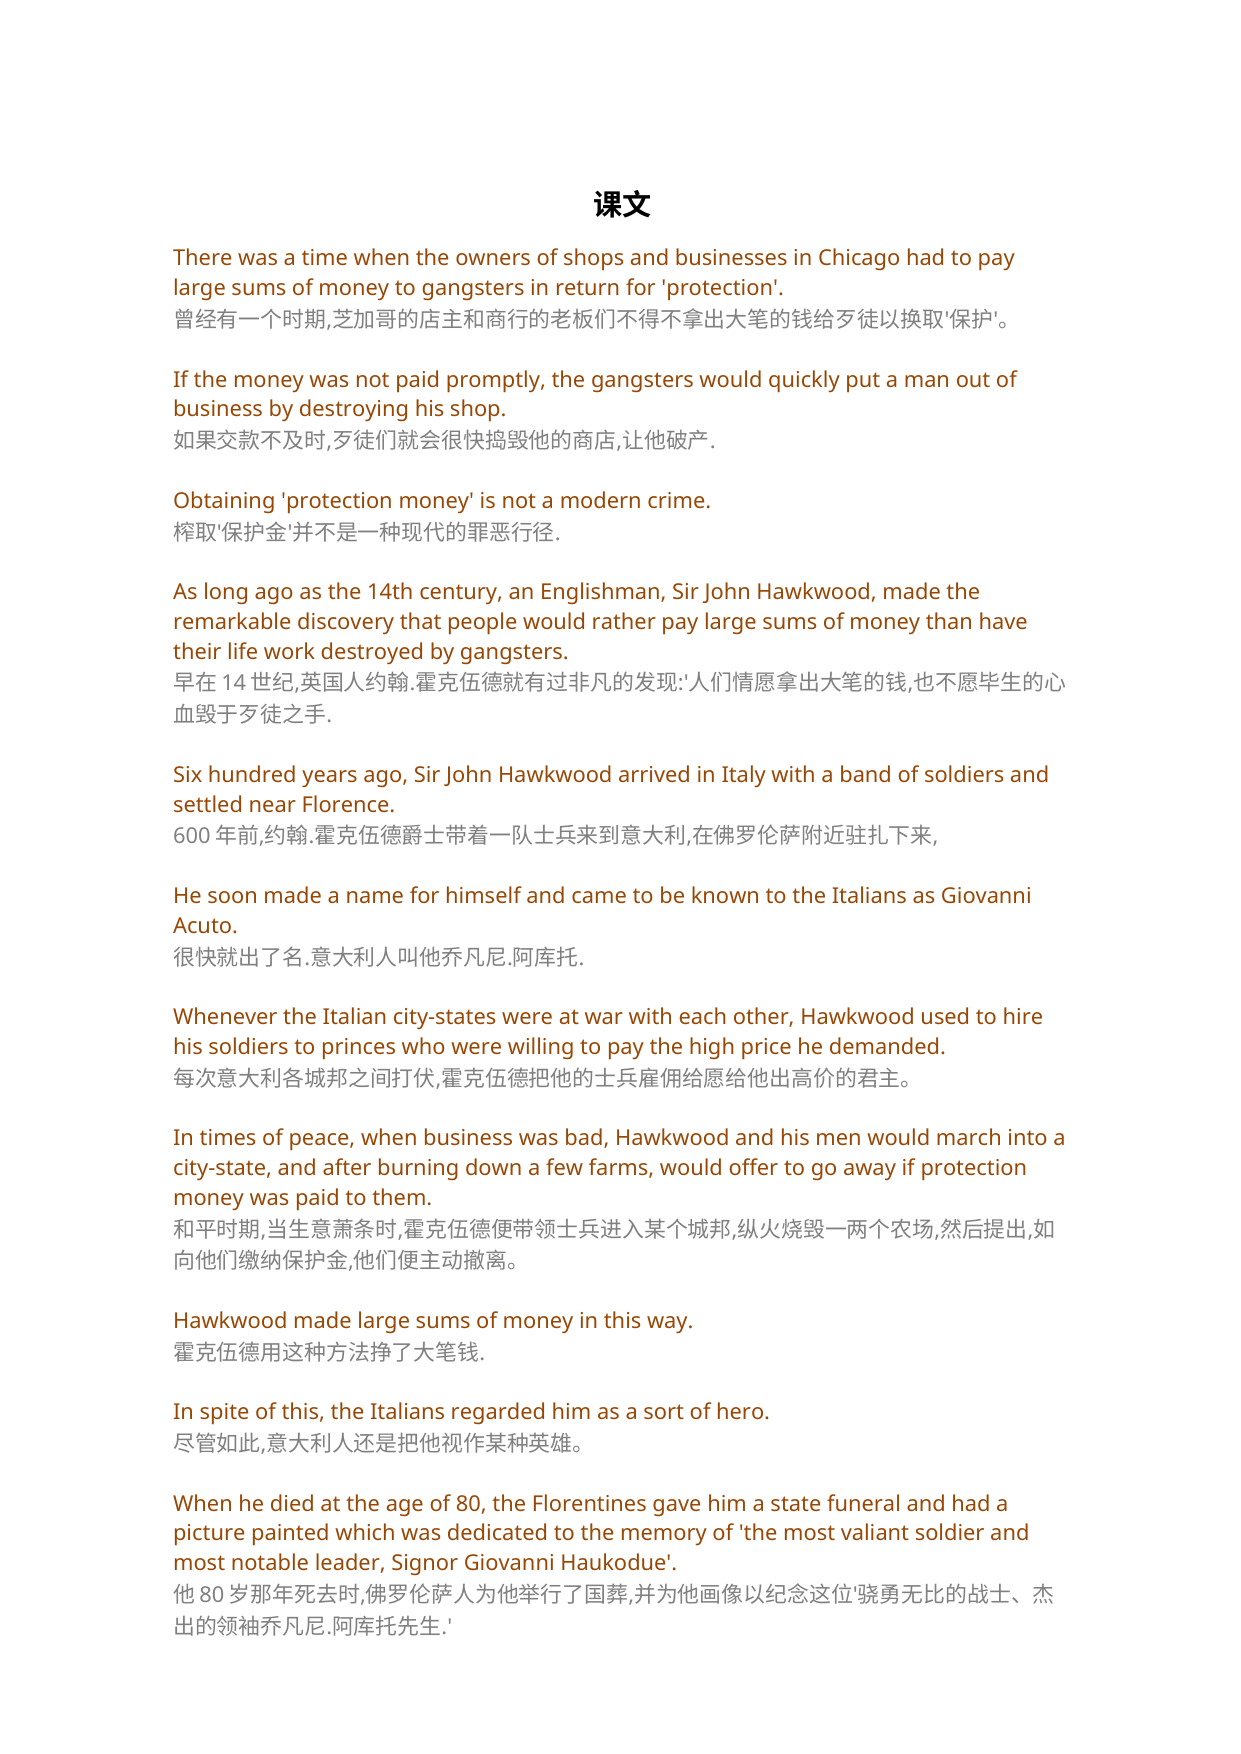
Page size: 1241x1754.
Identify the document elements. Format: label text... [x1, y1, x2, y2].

text 曾经有一个时期,芝加哥的店主和商行的老板们不得不拿出大笔的钱给歹徒以换取'保护'。 [173, 302, 1071, 334]
subtitle 课文 [173, 181, 1071, 223]
text 和平时期,当生意萧条时,霍克伍德便带领士兵进入某个城邦,纵火烧毁一两个农场,然后提出,如向他们缴纳保护金,他们便主动撤离。 [173, 1212, 1071, 1275]
text In times of peace, when business was bad, Hawkwood and his men would march into a city-state, and after burning down a few farms, would offer to go away if protection money was paid to them. [173, 1122, 1071, 1212]
text If the money was not paid promptly, the gangsters would quickly put a man out of business by destroying his shop. [173, 363, 1071, 423]
text In spite of this, the Italians regarded him as a sort of hero. [173, 1396, 1071, 1426]
text As long ago as the 14th century, an Englishman, Sir John Hawkwood, made the remarkable discovery that people would rather pay large sums of money than have their life work destroyed by gangsters. [173, 576, 1071, 665]
text Six hundred years ago, Sir John Hawkwood arrived in Italy with a band of soldiers and settled near Florence. [173, 759, 1071, 818]
text 他80岁那年死去时,佛罗伦萨人为他举行了国葬,并为他画像以纪念这位'骁勇无比的战士、杰出的领袖乔凡尼.阿库托先生.' [173, 1577, 1071, 1641]
text 榨取'保护金'并不是一种现代的罪恶行径. [173, 514, 1071, 546]
text When he died at the age of 80, the Florentines gave him a state funeral and had a picture painted which was dedicated to the memory of 'the most valiant soldier and most notable leader, Signor Giovanni Haukodue'. [173, 1488, 1071, 1577]
text Hawkwood made large sums of money in this way. [173, 1305, 1071, 1335]
text There was a time when the owners of shops and businesses in Chicago had to pay large sums of money to gangsters in return for 'protection'. [173, 242, 1071, 302]
text Whenever the Italian city-states were at war with each other, Hawkwood used to hire his soldiers to princes who were willing to pay the high price he demanded. [173, 1001, 1071, 1061]
text 如果交款不及时,歹徒们就会很快捣毁他的商店,让他破产. [173, 423, 1071, 455]
text 600年前,约翰.霍克伍德爵士带着一队士兵来到意大利,在佛罗伦萨附近驻扎下来, [173, 818, 1071, 850]
text Obtaining 'protection money' is not a modern crime. [173, 485, 1071, 514]
text He soon made a name for himself and came to be known to the Italians as Giovanni Acuto. [173, 880, 1071, 939]
text 尽管如此,意大利人还是把他视作某种英雄。 [173, 1426, 1071, 1458]
text 每次意大利各城邦之间打伏,霍克伍德把他的士兵雇佣给愿给他出高价的君主。 [173, 1061, 1071, 1092]
text 很快就出了名.意大利人叫他乔凡尼.阿库托. [173, 939, 1071, 971]
text 霍克伍德用这种方法挣了大笔钱. [173, 1335, 1071, 1366]
text 早在14世纪,英国人约翰.霍克伍德就有过非凡的发现:'人们情愿拿出大笔的钱,也不愿毕生的心血毁于歹徒之手. [173, 665, 1071, 729]
